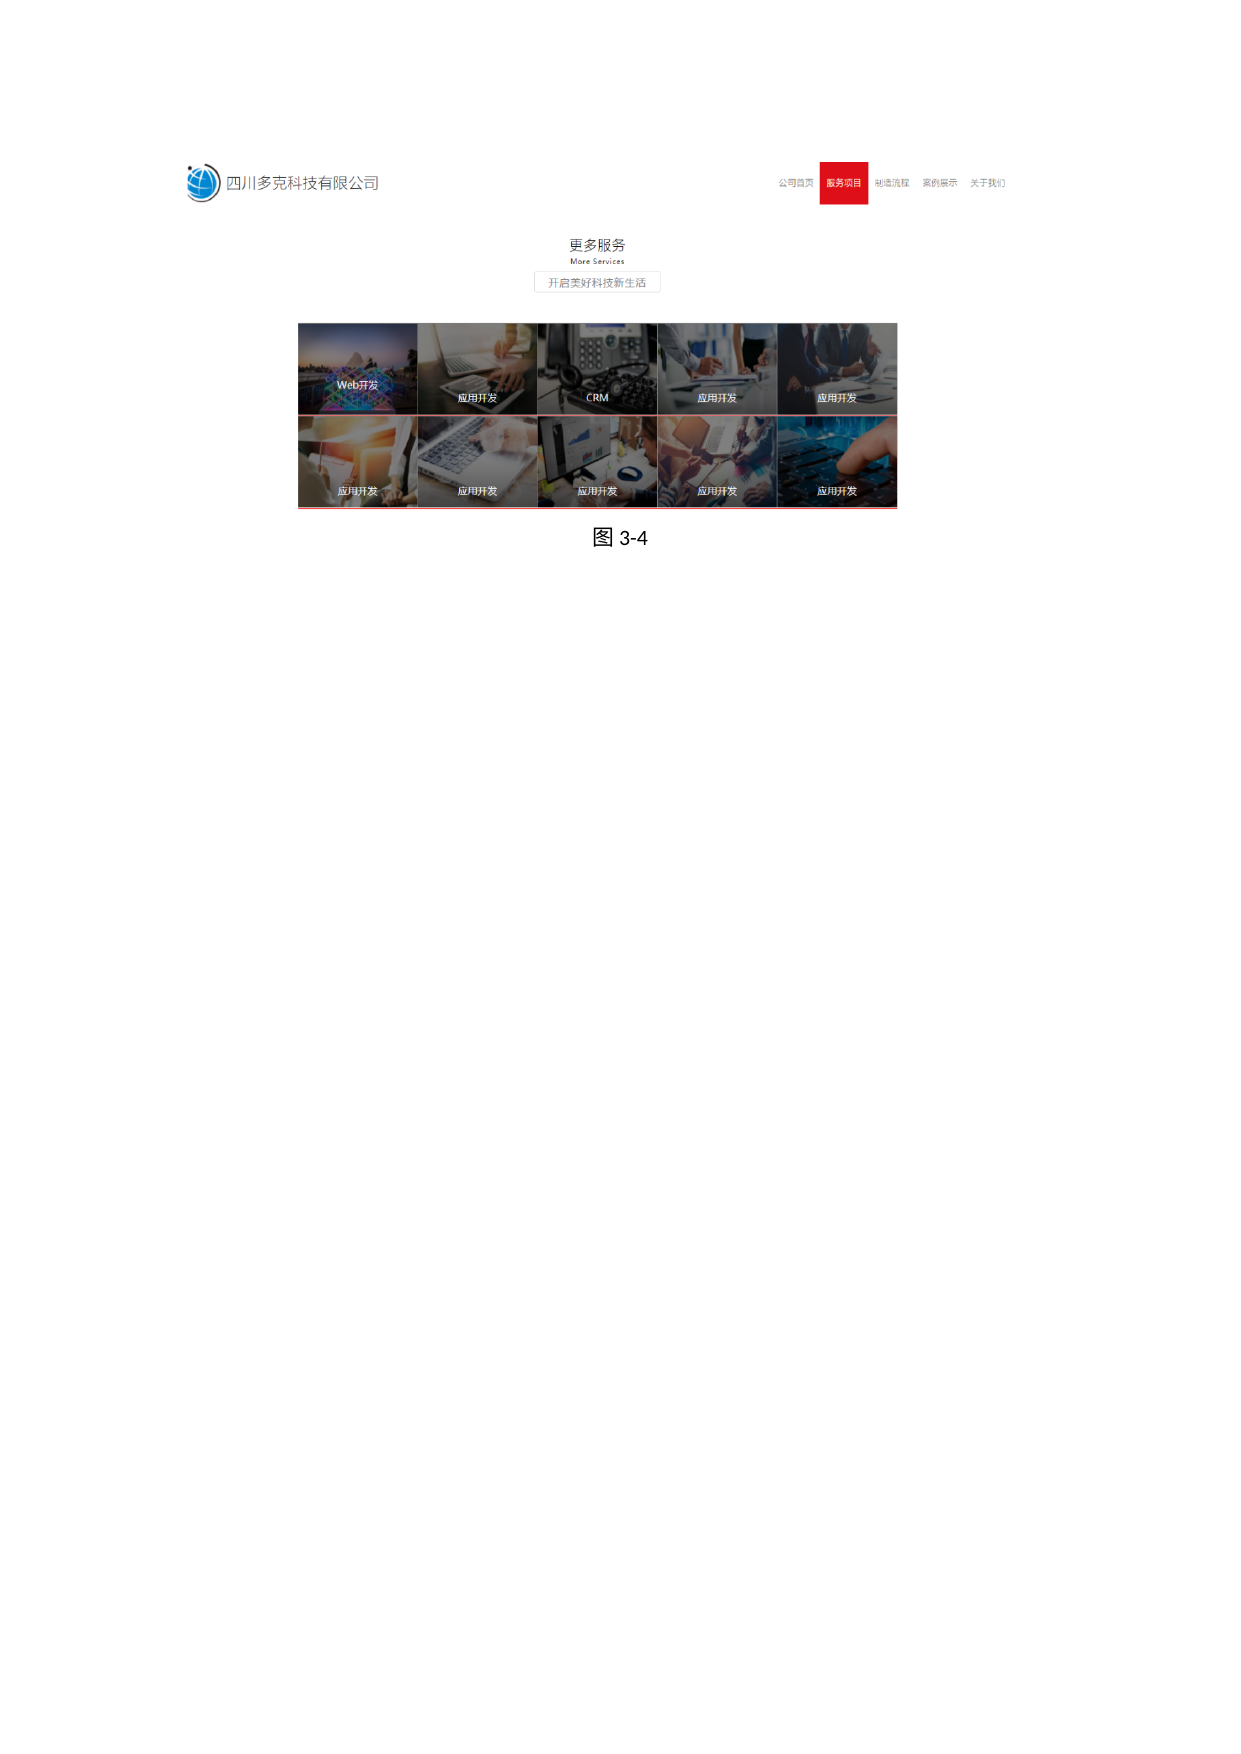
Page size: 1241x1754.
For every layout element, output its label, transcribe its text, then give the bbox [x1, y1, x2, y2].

text 图3-4 [187, 520, 1053, 552]
picture [187, 162, 1078, 520]
